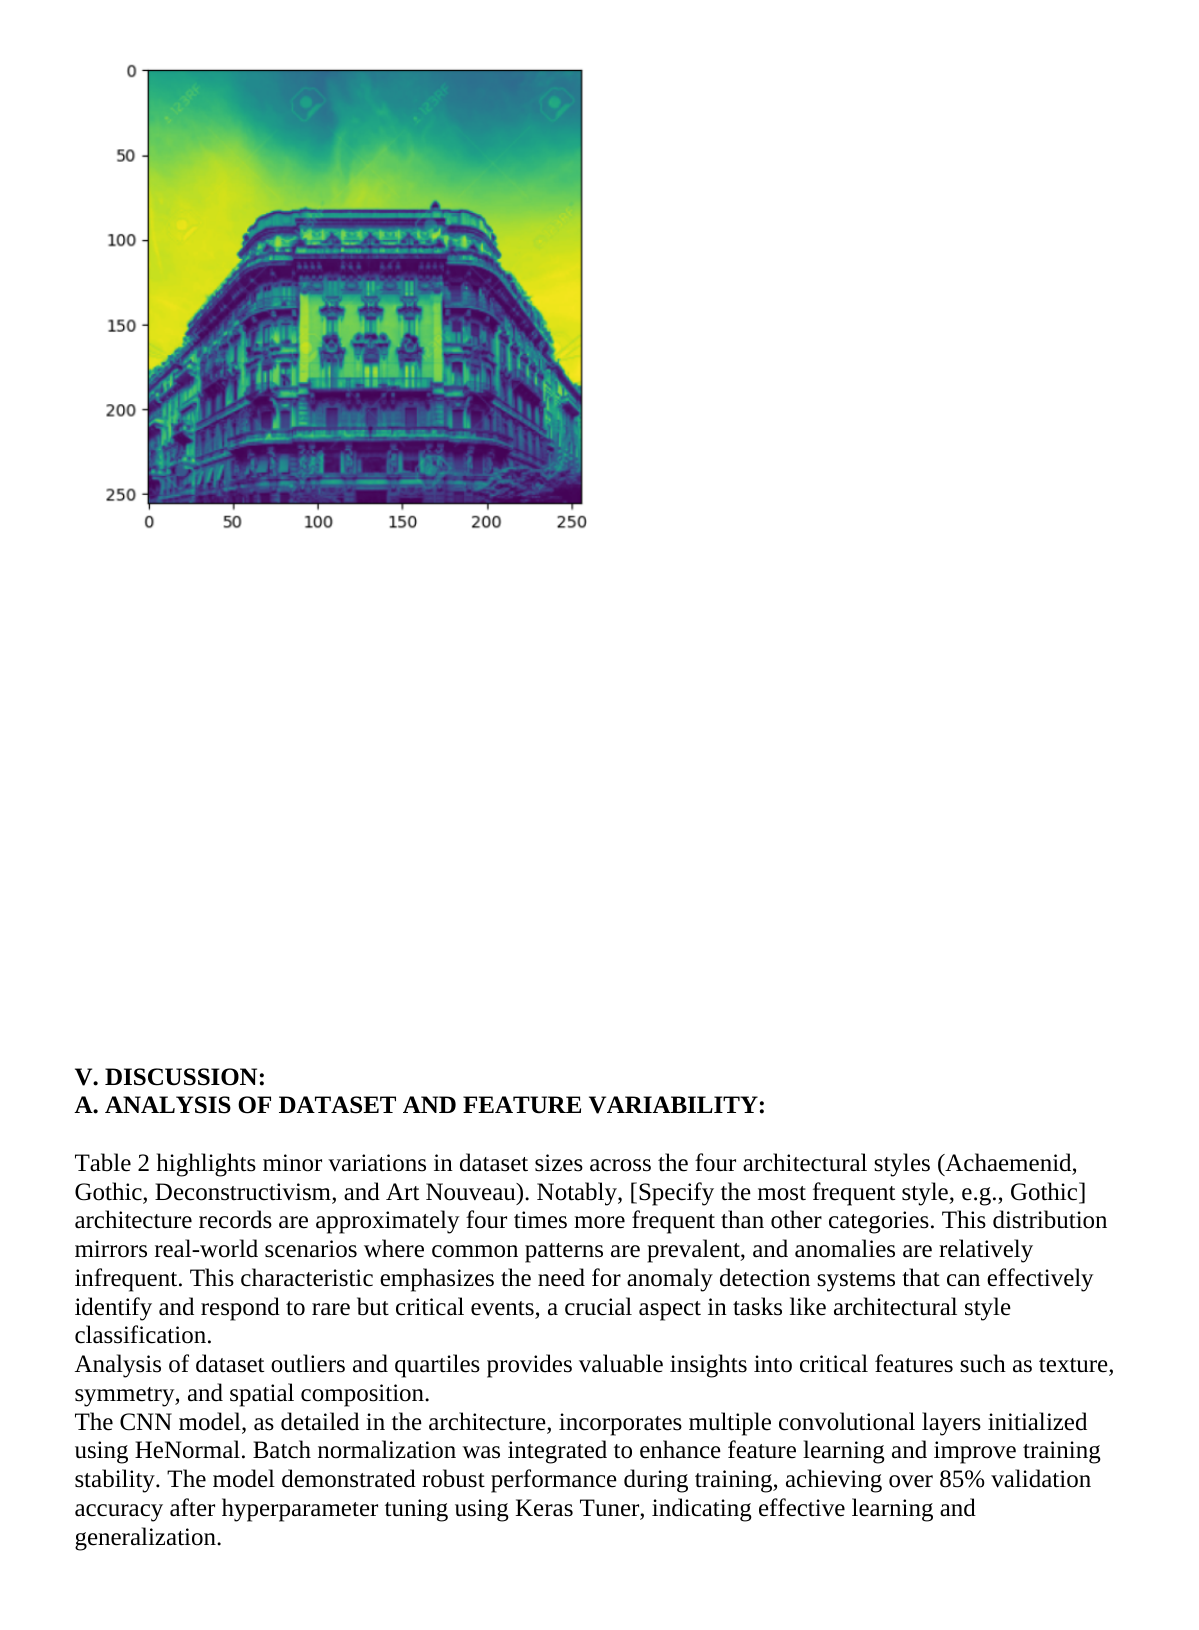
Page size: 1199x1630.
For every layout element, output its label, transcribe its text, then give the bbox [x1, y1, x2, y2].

text Table 2 highlights minor variations in dataset sizes across the four architectural styles (Achaemenid, Gothic, Deconstructivism, and Art Nouveau). Notably, [Specify the most frequent style, e.g., Gothic] architecture records are approximately four times more frequent than other categories. This distribution mirrors real-world scenarios where common patterns are prevalent, and anomalies are relatively infrequent. This characteristic emphasizes the need for anomaly detection systems that can effectively identify and respond to rare but critical events, a crucial aspect in tasks like architectural style classification. [74, 1148, 1121, 1349]
text A. ANALYSIS OF DATASET AND FEATURE VARIABILITY: [74, 1090, 1121, 1119]
text Analysis of dataset outliers and quartiles provides valuable insights into critical features such as texture, symmetry, and spatial composition. [74, 1349, 1121, 1407]
picture [74, 46, 660, 545]
text The CNN model, as detailed in the architecture, incorporates multiple convolutional layers initialized using HeNormal. Batch normalization was integrated to enhance feature learning and improve training stability. The model demonstrated robust performance during training, achieving over 85% validation accuracy after hyperparameter tuning using Keras Tuner, indicating effective learning and generalization. [74, 1407, 1121, 1550]
text V. DISCUSSION: [74, 1062, 1121, 1090]
